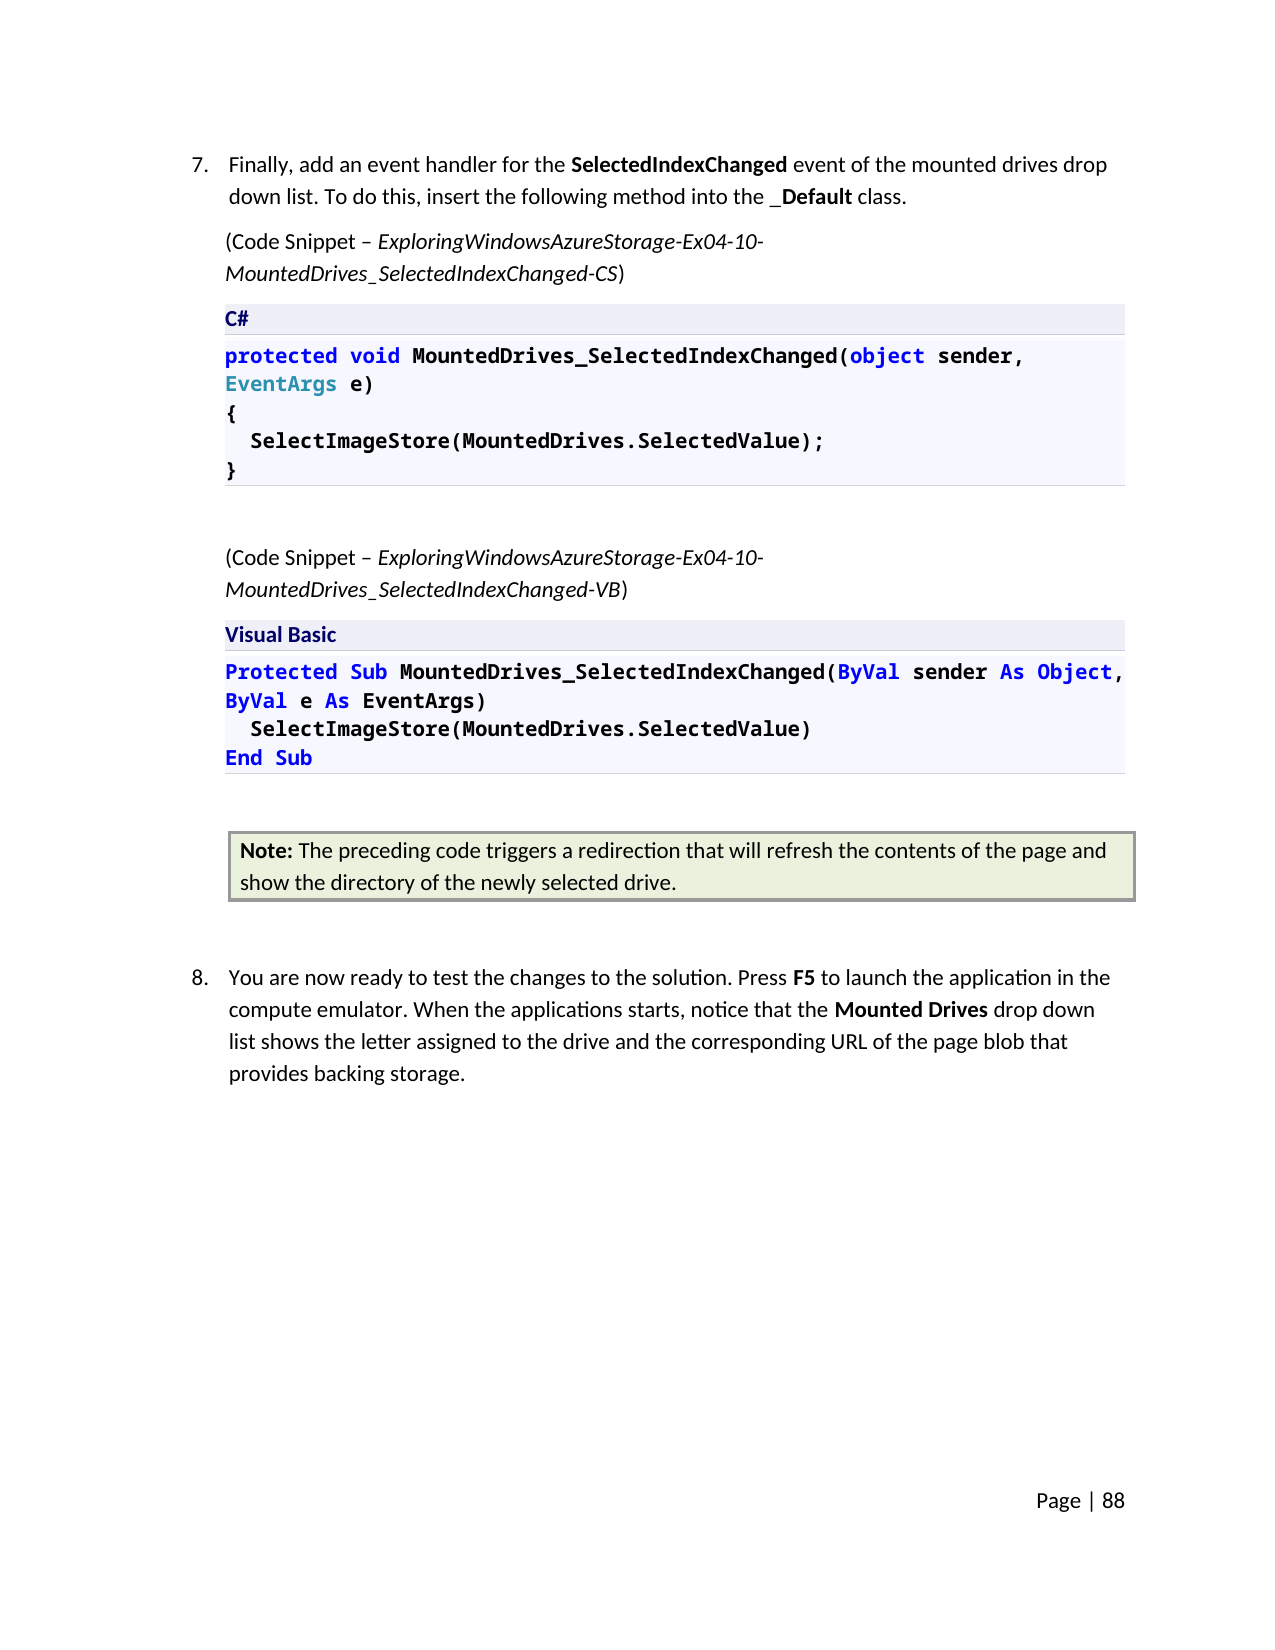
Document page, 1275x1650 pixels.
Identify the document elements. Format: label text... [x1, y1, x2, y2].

list Finally, add an event handler for the SelectedIndexChanged event of the mounted drives drop down list. To do this, insert the following method into the _Default class. [191, 150, 1125, 210]
text Note: The preceding code triggers a redirection that will refresh the contents of the page and show the directory of the newly selected drive. [231, 834, 1133, 898]
list SelectImageStore(MountedDrives.SelectedValue); [225, 424, 1125, 452]
text Visual Basic [225, 620, 1125, 650]
list SelectImageStore(MountedDrives.SelectedValue) [225, 712, 1125, 740]
list You are now ready to test the changes to the solution. Press F5 to launch the application in the compute emulator. When the applications starts, notice that the Mounted Drives drop down list shows the letter assigned to the drive and the corresponding URL of the page blob that provides backing storage. [191, 963, 1125, 1087]
text (Code Snippet – ExploringWindowsAzureStorage-Ex04-10-MountedDrives_SelectedIndexChanged-VB) [225, 543, 1125, 603]
list Protected Sub MountedDrives_SelectedIndexChanged(ByVal sender As Object, ByVal e As EventArgs) [225, 656, 1125, 712]
list End Sub [225, 740, 1125, 773]
text (Code Snippet – ExploringWindowsAzureStorage-Ex04-10-MountedDrives_SelectedIndexChanged-CS) [225, 227, 1125, 287]
list protected void MountedDrives_SelectedIndexChanged(object sender, EventArgs e) [225, 340, 1125, 395]
text C# [225, 304, 1125, 334]
list } [225, 452, 1125, 485]
list { [225, 395, 1125, 424]
